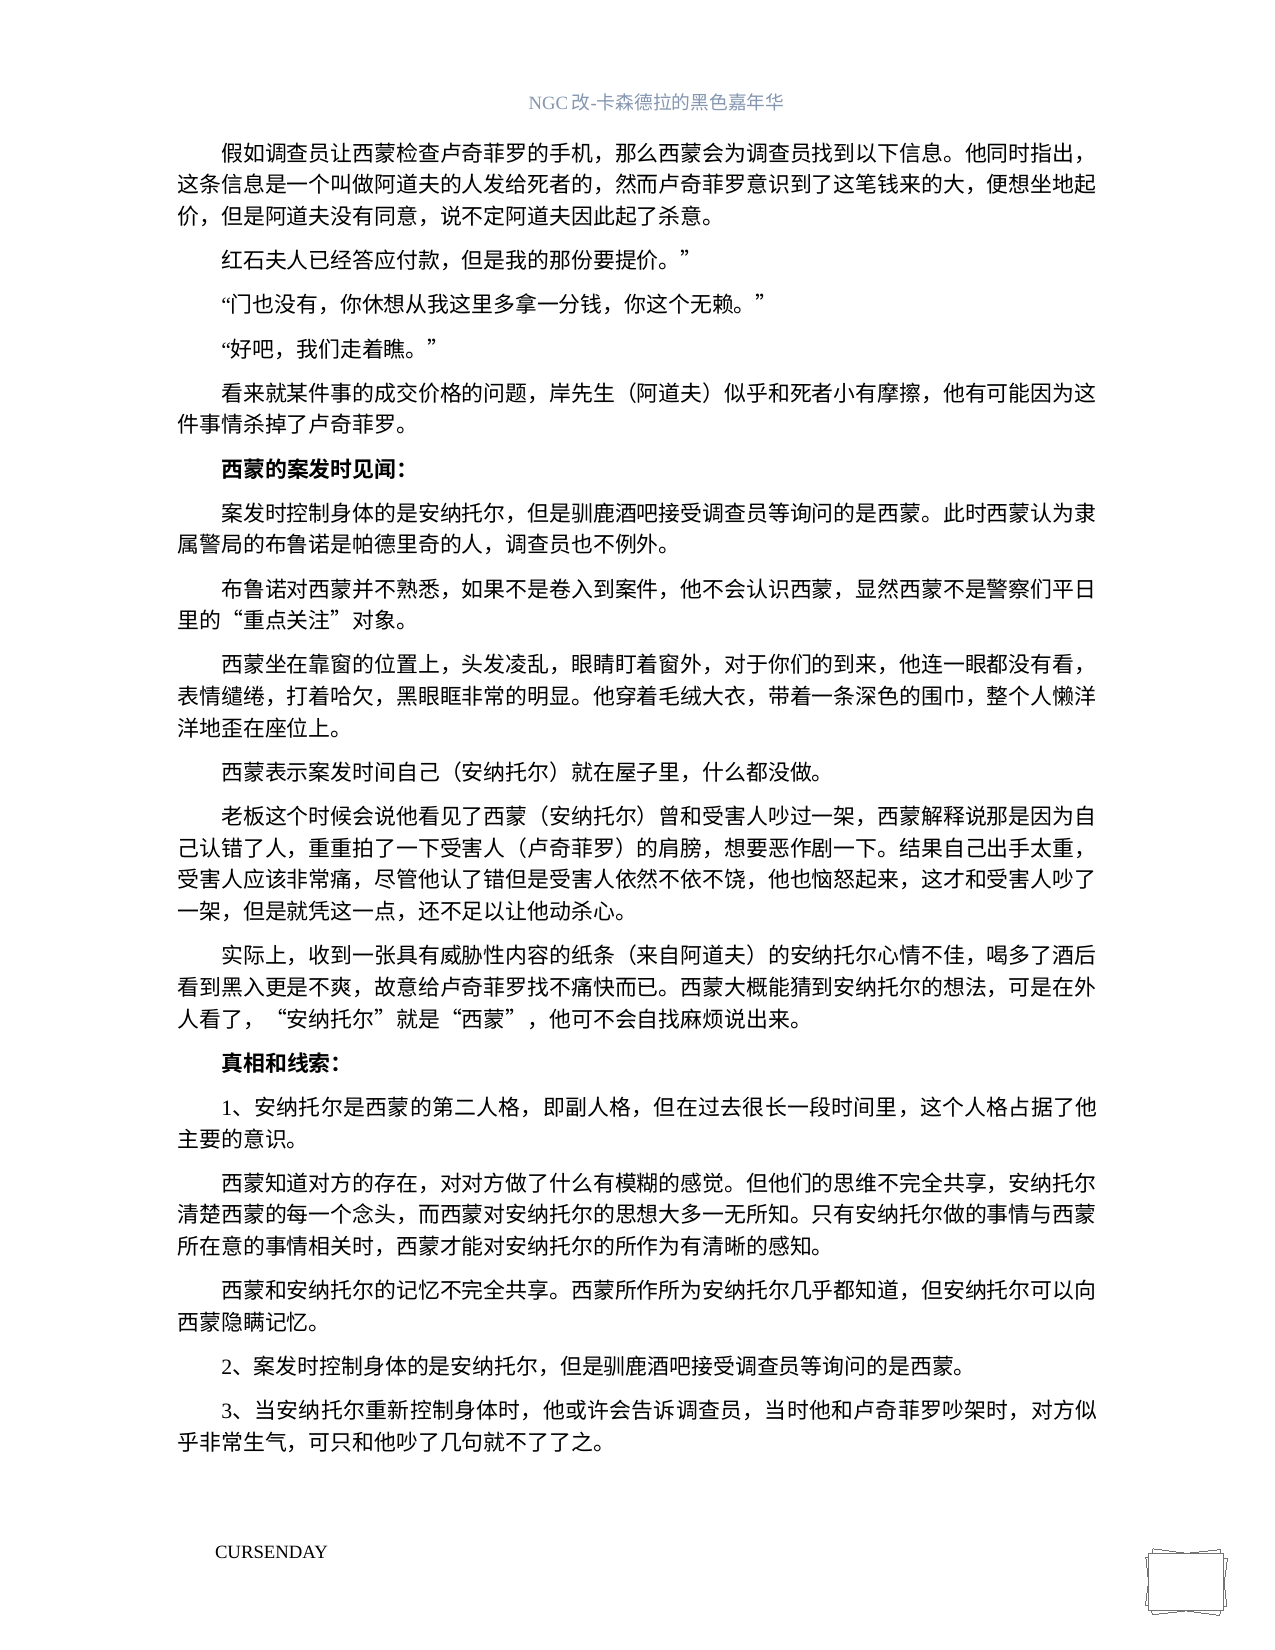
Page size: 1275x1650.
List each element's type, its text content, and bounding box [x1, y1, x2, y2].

text 2、案发时控制身体的是安纳托尔，但是驯鹿酒吧接受调查员等询问的是西蒙。 [177, 1349, 1098, 1381]
text 西蒙表示案发时间自己（安纳托尔）就在屋子里，什么都没做。 [177, 755, 1098, 787]
text 西蒙和安纳托尔的记忆不完全共享。西蒙所作所为安纳托尔几乎都知道，但安纳托尔可以向西蒙隐瞒记忆。 [177, 1273, 1098, 1337]
subtitle 西蒙的案发时见闻： [177, 452, 1098, 483]
text 3、当安纳托尔重新控制身体时，他或许会告诉调查员，当时他和卢奇菲罗吵架时，对方似乎非常生气，可只和他吵了几句就不了了之。 [177, 1393, 1098, 1457]
text 红石夫人已经答应付款，但是我的那份要提价。” [177, 243, 1098, 275]
text 假如调查员让西蒙检查卢奇菲罗的手机，那么西蒙会为调查员找到以下信息。他同时指出，这条信息是一个叫做阿道夫的人发给死者的，然而卢奇菲罗意识到了这笔钱来的大，便想坐地起价，但是阿道夫没有同意，说不定阿道夫因此起了杀意。 [177, 136, 1098, 231]
text “门也没有，你休想从我这里多拿一分钱，你这个无赖。” [177, 287, 1098, 319]
text 案发时控制身体的是安纳托尔，但是驯鹿酒吧接受调查员等询问的是西蒙。此时西蒙认为隶属警局的布鲁诺是帕德里奇的人，调查员也不例外。 [177, 496, 1098, 559]
text 西蒙坐在靠窗的位置上，头发凌乱，眼睛盯着窗外，对于你们的到来，他连一眼都没有看，表情缱绻，打着哈欠，黑眼眶非常的明显。他穿着毛绒大衣，带着一条深色的围巾，整个人懒洋洋地歪在座位上。 [177, 647, 1098, 742]
text 西蒙知道对方的存在，对对方做了什么有模糊的感觉。但他们的思维不完全共享，安纳托尔清楚西蒙的每一个念头，而西蒙对安纳托尔的思想大多一无所知。只有安纳托尔做的事情与西蒙所在意的事情相关时，西蒙才能对安纳托尔的所作为有清晰的感知。 [177, 1166, 1098, 1261]
text 老板这个时候会说他看见了西蒙（安纳托尔）曾和受害人吵过一架，西蒙解释说那是因为自己认错了人，重重拍了一下受害人（卢奇菲罗）的肩膀，想要恶作剧一下。结果自己出手太重，受害人应该非常痛，尽管他认了错但是受害人依然不依不饶，他也恼怒起来，这才和受害人吵了一架，但是就凭这一点，还不足以让他动杀心。 [177, 799, 1098, 926]
text 看来就某件事的成交价格的问题，岸先生（阿道夫）似乎和死者小有摩擦，他有可能因为这件事情杀掉了卢奇菲罗。 [177, 376, 1098, 439]
subtitle 真相和线索： [177, 1046, 1098, 1077]
text 实际上，收到一张具有威胁性内容的纸条（来自阿道夫）的安纳托尔心情不佳，喝多了酒后看到黑入更是不爽，故意给卢奇菲罗找不痛快而已。西蒙大概能猜到安纳托尔的想法，可是在外人看了，“安纳托尔”就是“西蒙”，他可不会自找麻烦说出来。 [177, 938, 1098, 1033]
text 布鲁诺对西蒙并不熟悉，如果不是卷入到案件，他不会认识西蒙，显然西蒙不是警察们平日里的“重点关注”对象。 [177, 572, 1098, 635]
text 1、安纳托尔是西蒙的第二人格，即副人格，但在过去很长一段时间里，这个人格占据了他主要的意识。 [177, 1090, 1098, 1153]
text “好吧，我们走着瞧。” [177, 332, 1098, 363]
